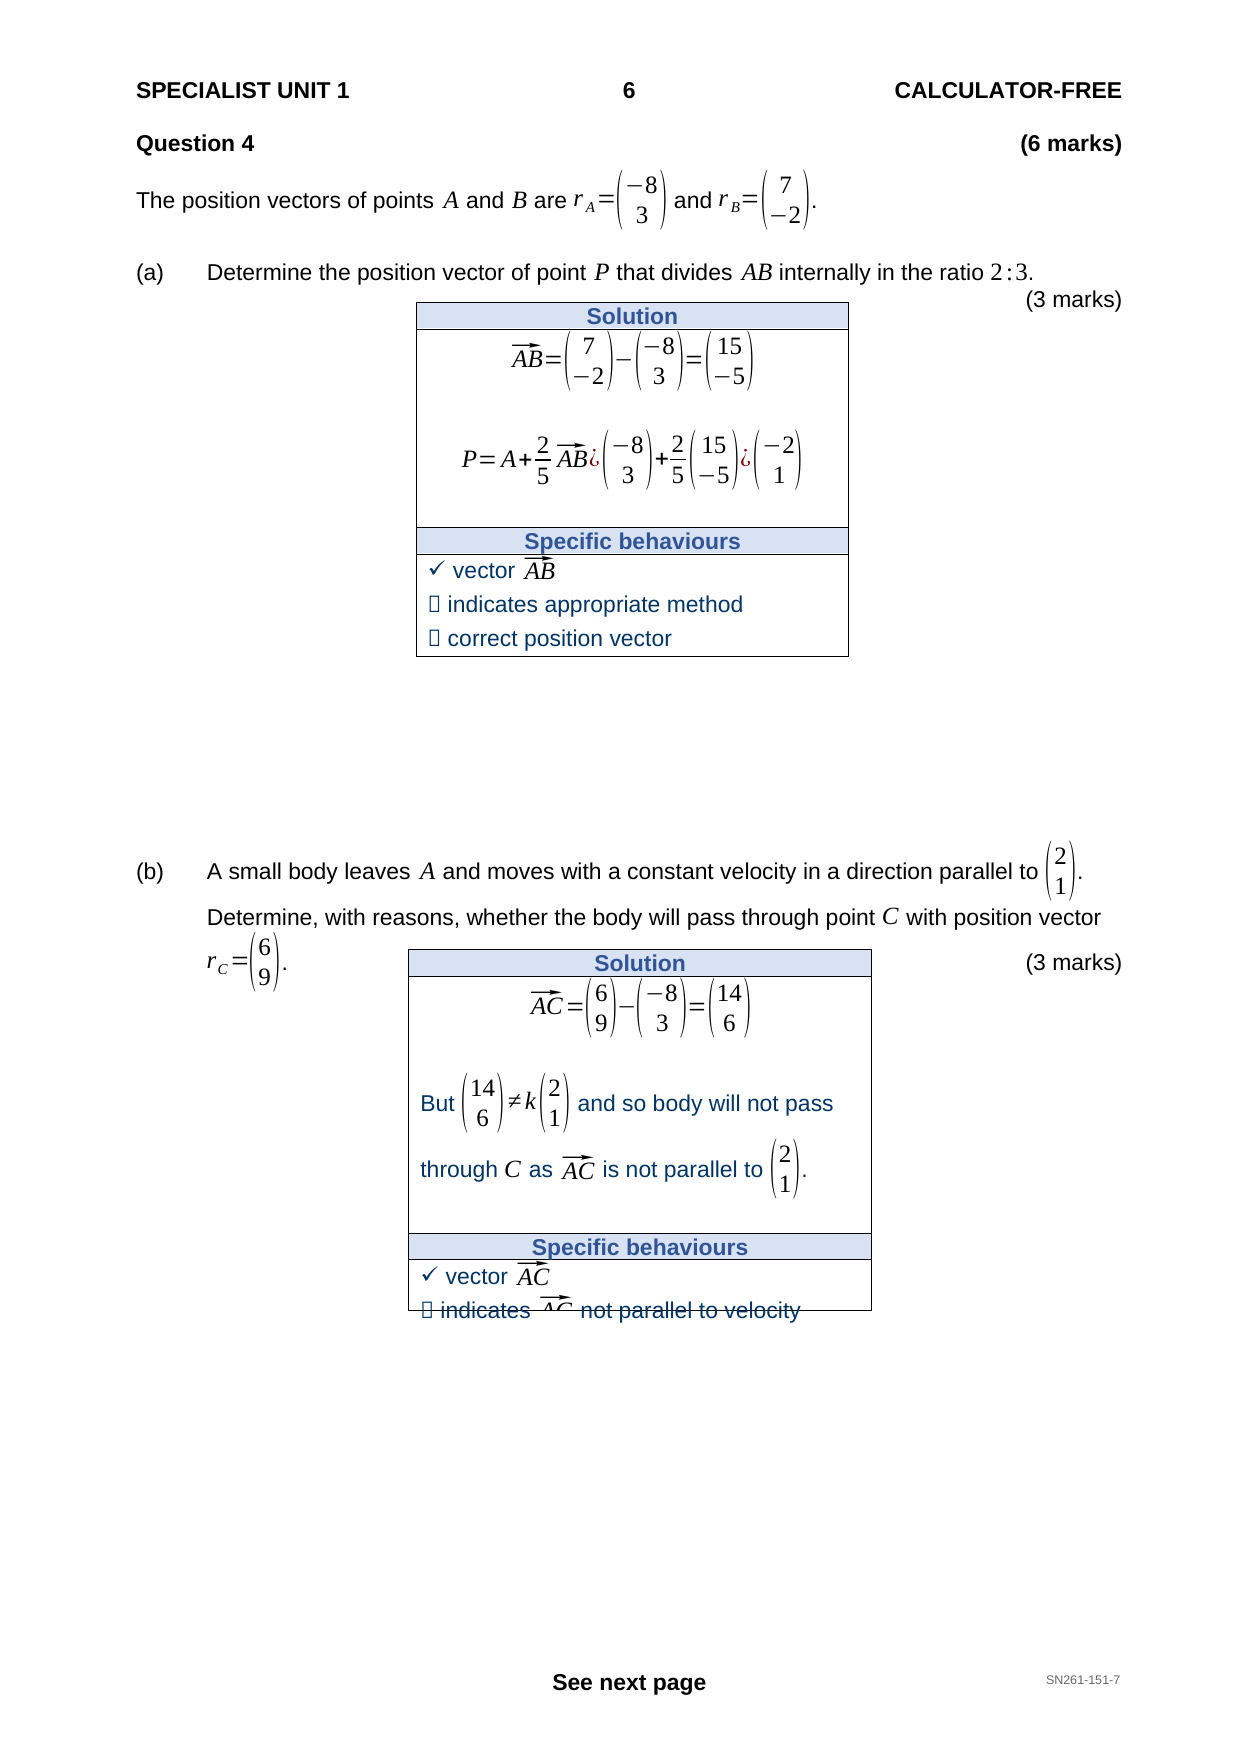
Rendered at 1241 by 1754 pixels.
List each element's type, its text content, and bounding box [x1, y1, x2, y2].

text (b) A small body leaves and moves with a constant velocity in a direction parallel to . Determine, with reasons, whether the body will pass through point with position vector . (3 marks) [136, 839, 1122, 994]
text (a) Determine the position vector of point that divides internally in the ratio . [136, 258, 1122, 286]
text The position vectors of points and are and . [136, 169, 1122, 232]
text Question 4 (6 marks) [136, 130, 1122, 156]
text (3 marks) [136, 286, 1122, 312]
